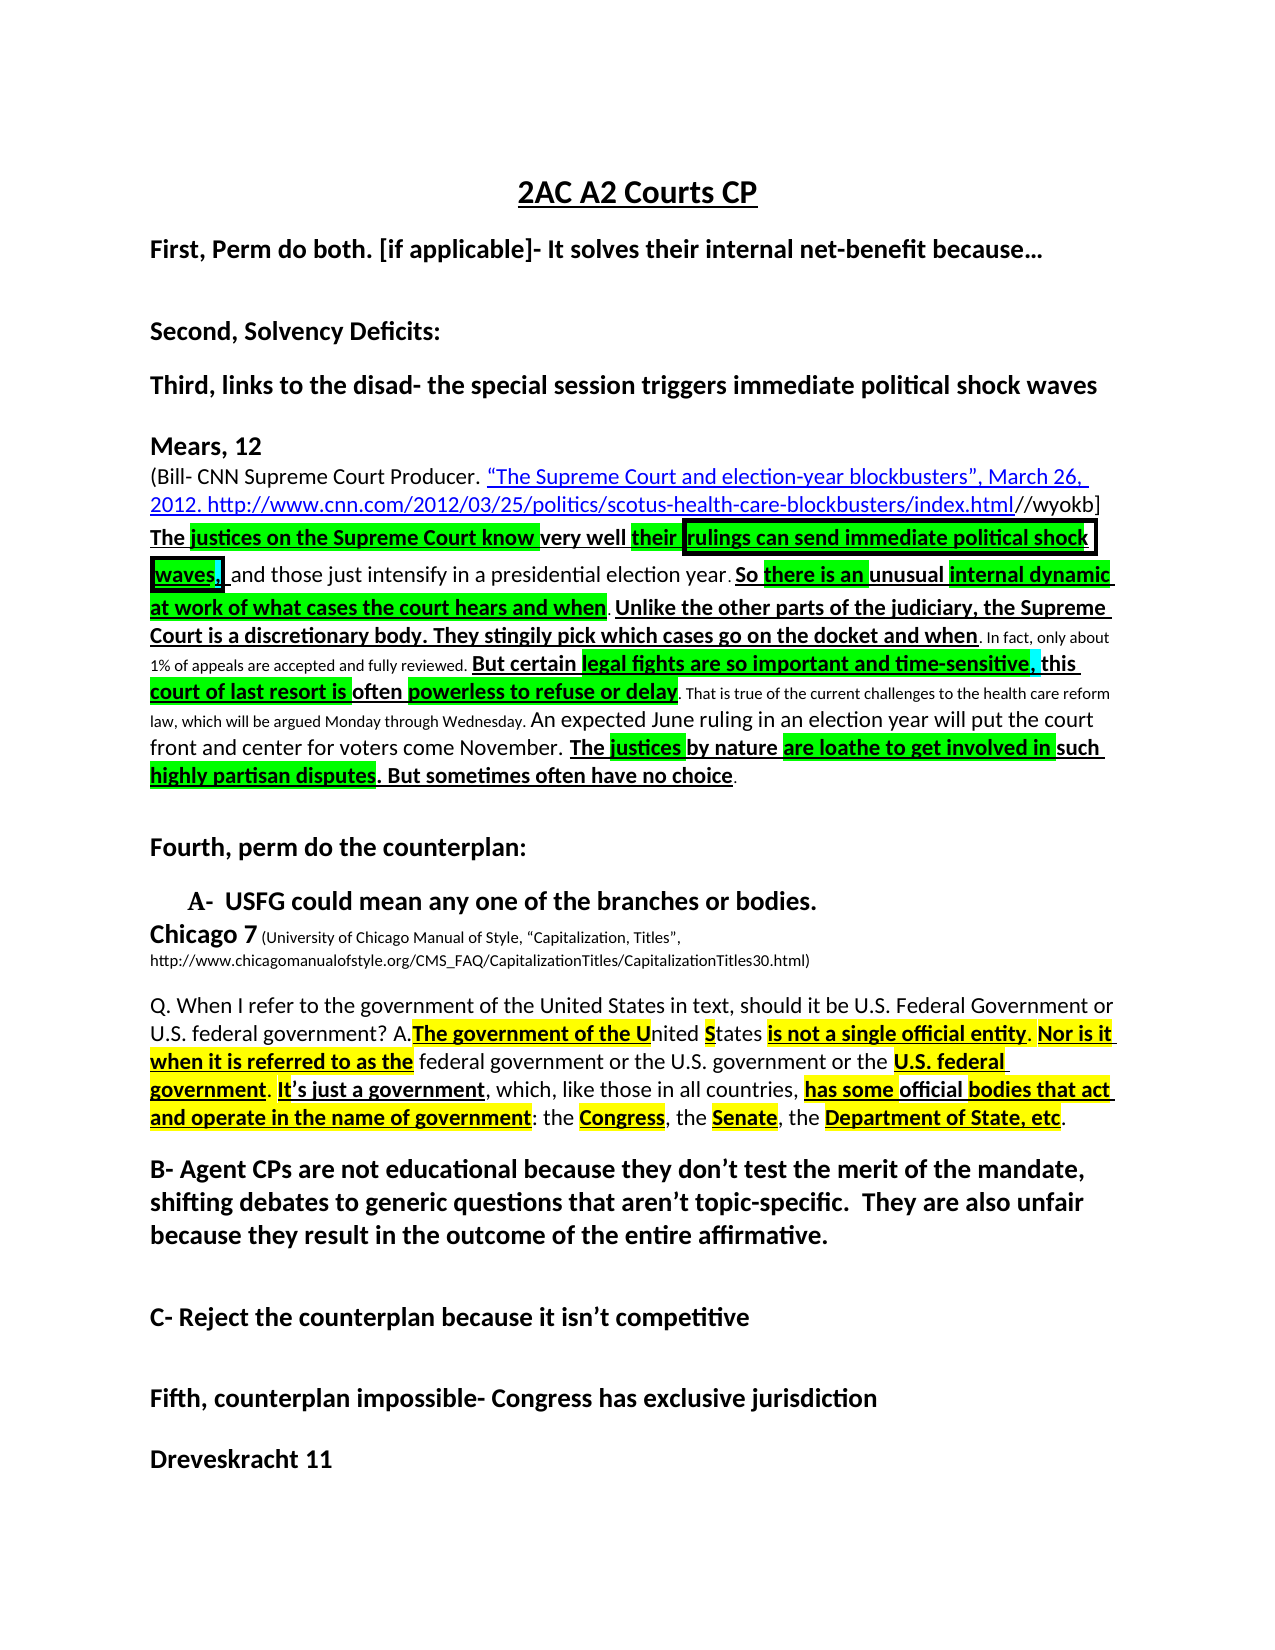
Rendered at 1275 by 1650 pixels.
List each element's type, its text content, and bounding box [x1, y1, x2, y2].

text Chicago 7 (University of Chicago Manual of Style, “Capitalization, Titles”, http://www.chicagomanualofstyle.org/CMS_FAQ/CapitalizationTitles/CapitalizationTitles30.html) [150, 917, 1125, 971]
text Mears, 12 [150, 429, 1125, 462]
text The justices on the Supreme Court know very well their rulings can send immediate political shock waves, and those just intensify in a presidential election year. So there is an unusual internal dynamic at work of what cases the court hears and when. Unlike the other parts of the judiciary, the Supreme Court is a discretionary body. They stingily pick which cases go on the docket and when. In fact, only about 1% of appeals are accepted and fully reviewed. But certain legal fights are so important and time-sensitive, this court of last resort is often powerless to refuse or delay. That is true of the current challenges to the health care reform law, which will be argued Monday through Wednesday. An expected June ruling in an election year will put the court front and center for voters come November. The justices by nature are loathe to get involved in such highly partisan disputes. But sometimes often have no choice. [150, 518, 1125, 789]
text Q. When I refer to the government of the United States in text, should it be U.S. Federal Government or U.S. federal government? A.The government of the United States is not a single official entity. Nor is it when it is referred to as the federal government or the U.S. government or the U.S. federal government. It’s just a government, which, like those in all countries, has some official bodies that act and operate in the name of government: the Congress, the Senate, the Department of State, etc. [150, 991, 1125, 1131]
subtitle Fourth, perm do the counterplan: [150, 830, 1125, 863]
subtitle Fifth, counterplan impossible- Congress has exclusive jurisdiction [150, 1382, 1125, 1414]
subtitle C- Reject the counterplan because it isn’t competitive [150, 1300, 1125, 1333]
text (Bill- CNN Supreme Court Producer. “The Supreme Court and election-year blockbusters”, March 26, 2012. http://www.cnn.com/2012/03/25/politics/scotus-health-care-blockbusters/index.html//wyokb] [150, 462, 1125, 518]
subtitle First, Perm do both. [if applicable]- It solves their internal net-benefit because… [150, 232, 1125, 265]
subtitle Second, Solvency Deficits: [150, 314, 1125, 347]
subtitle USFG could mean any one of the branches or bodies. [187, 884, 1125, 917]
text Dreveskracht 11 [150, 1443, 1125, 1476]
subtitle Third, links to the disad- the special session triggers immediate political shock waves [150, 368, 1125, 401]
subtitle 2AC A2 Courts CP [150, 171, 1125, 212]
subtitle B- Agent CPs are not educational because they don’t test the merit of the mandate, shifting debates to generic questions that aren’t topic-specific. They are also unfair because they result in the outcome of the entire affirmative. [150, 1152, 1125, 1251]
